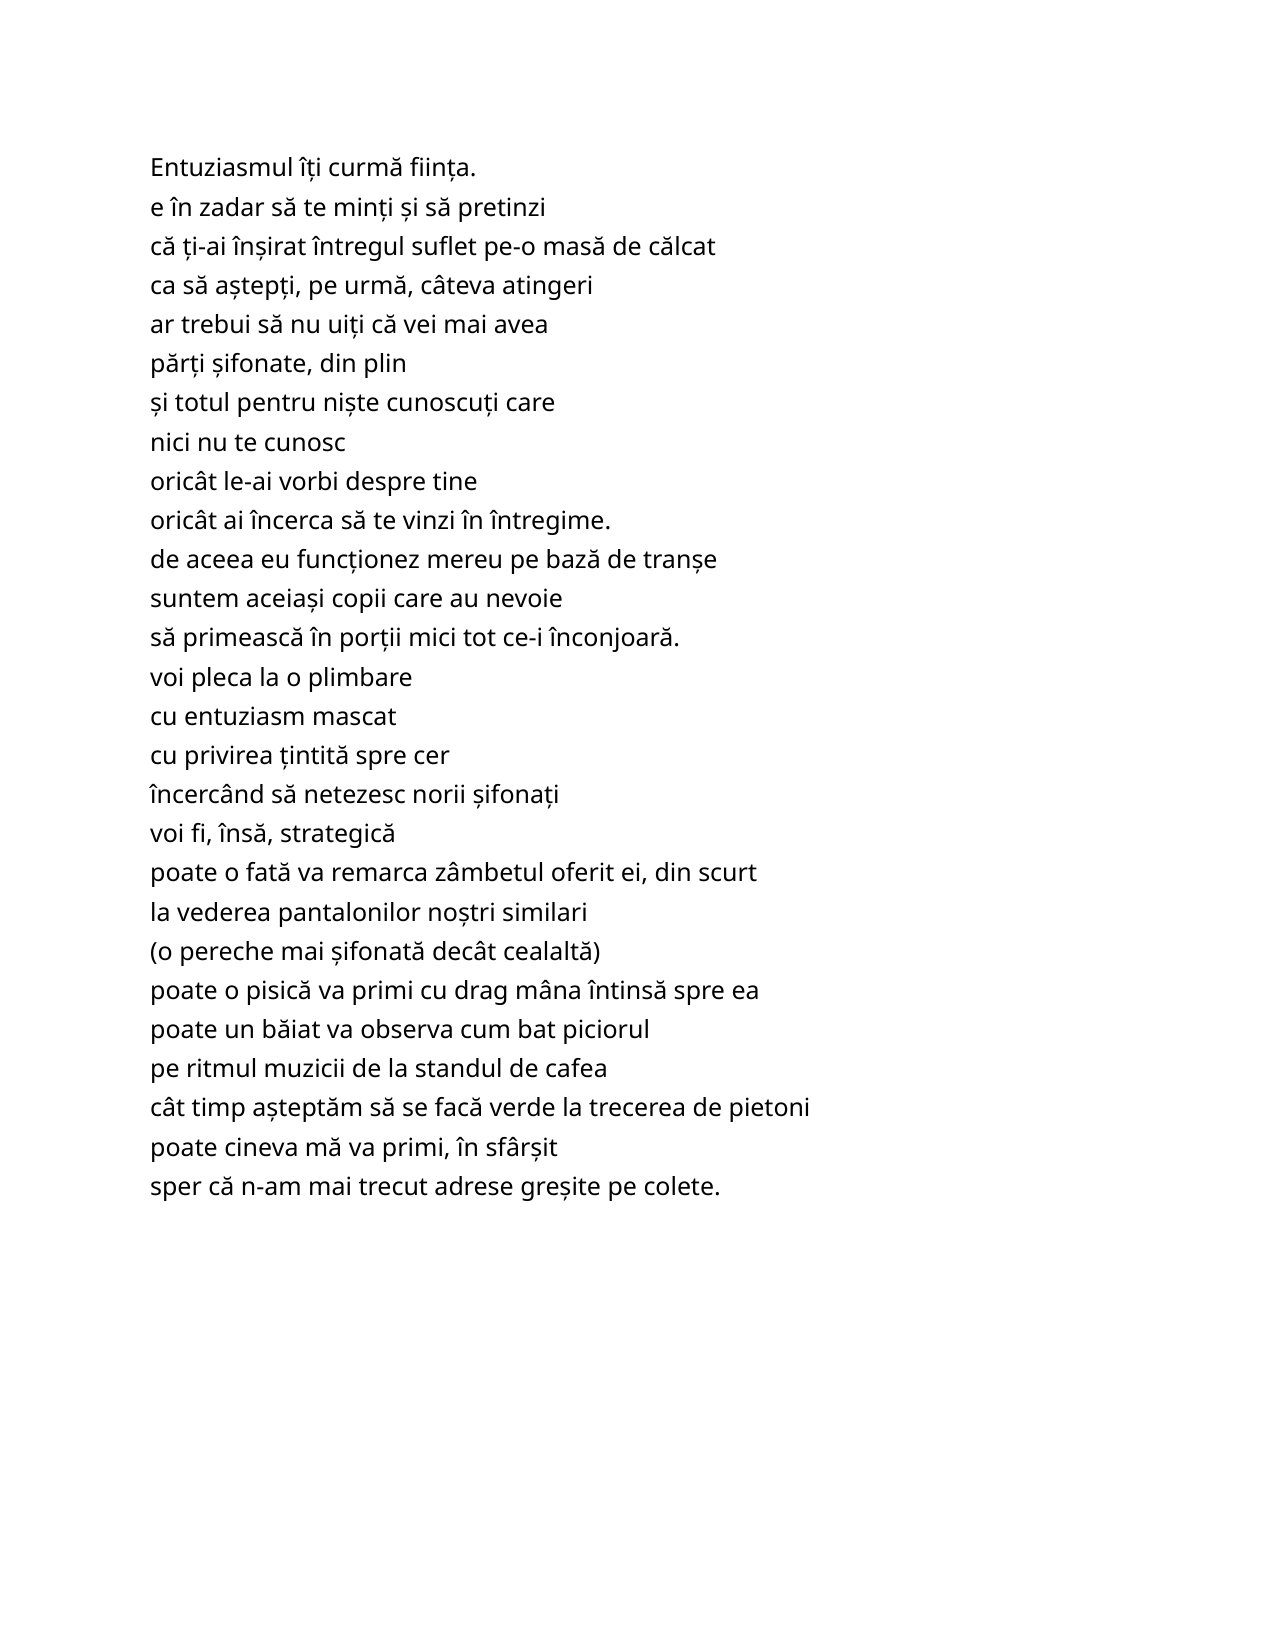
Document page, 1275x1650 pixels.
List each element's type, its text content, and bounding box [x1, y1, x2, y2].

text Entuziasmul îți curmă ființa. e în zadar să te minți și să pretinzi că ți-ai înșirat întregul suflet pe-o masă de călcat ca să aștepți, pe urmă, câteva atingeri ar trebui să nu uiți că vei mai avea părți șifonate, din plin și totul pentru niște cunoscuți care nici nu te cunosc oricât le-ai vorbi despre tine oricât ai încerca să te vinzi în întregime. de aceea eu funcționez mereu pe bază de tranșe suntem aceiași copii care au nevoie să primească în porții mici tot ce-i înconjoară. voi pleca la o plimbare cu entuziasm mascat cu privirea țintită spre cer încercând să netezesc norii șifonați voi fi, însă, strategică poate o fată va remarca zâmbetul oferit ei, din scurt la vederea pantalonilor noștri similari (o pereche mai șifonată decât cealaltă) poate o pisică va primi cu drag mâna întinsă spre ea poate un băiat va observa cum bat piciorul pe ritmul muzicii de la standul de cafea cât timp așteptăm să se facă verde la trecerea de pietoni poate cineva mă va primi, în sfârșit sper că n-am mai trecut adrese greșite pe colete. [150, 150, 1125, 1202]
